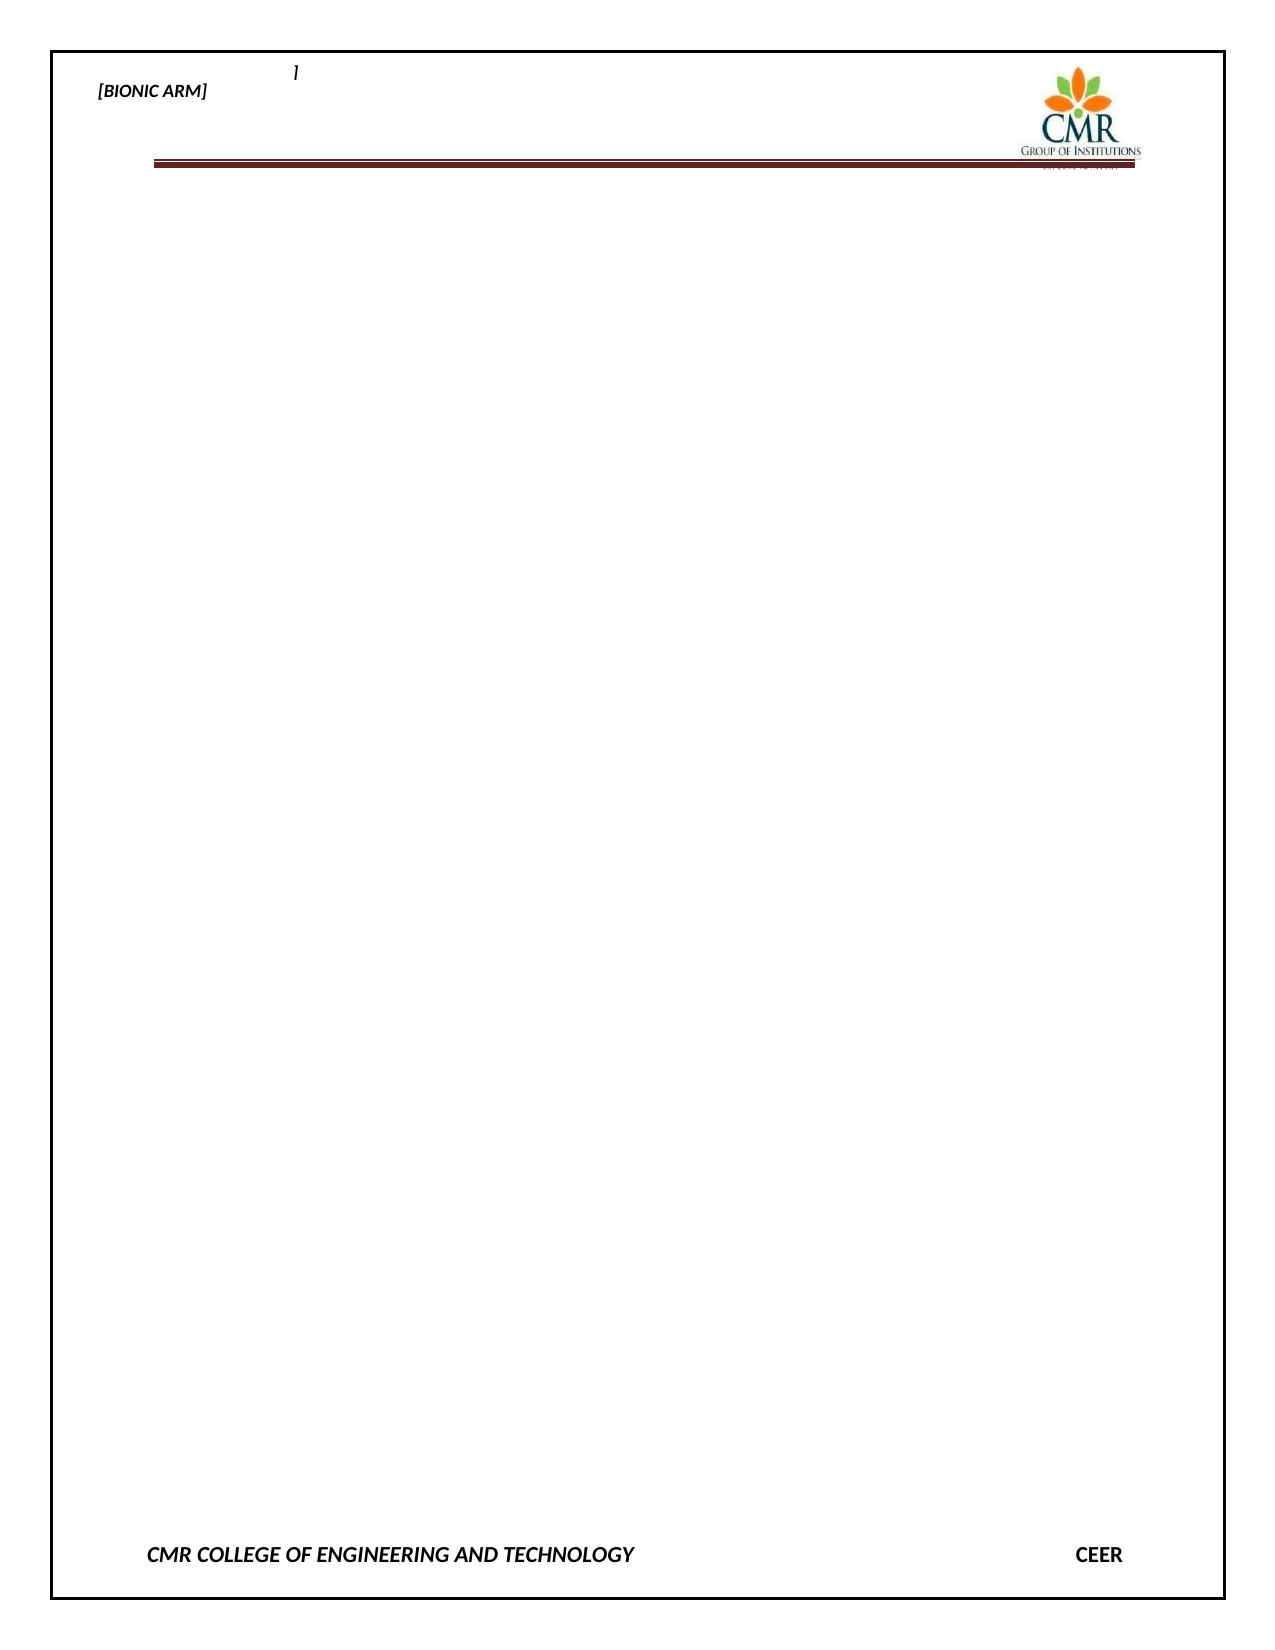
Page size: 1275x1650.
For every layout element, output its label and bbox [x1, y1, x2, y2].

picture [1018, 65, 1142, 170]
